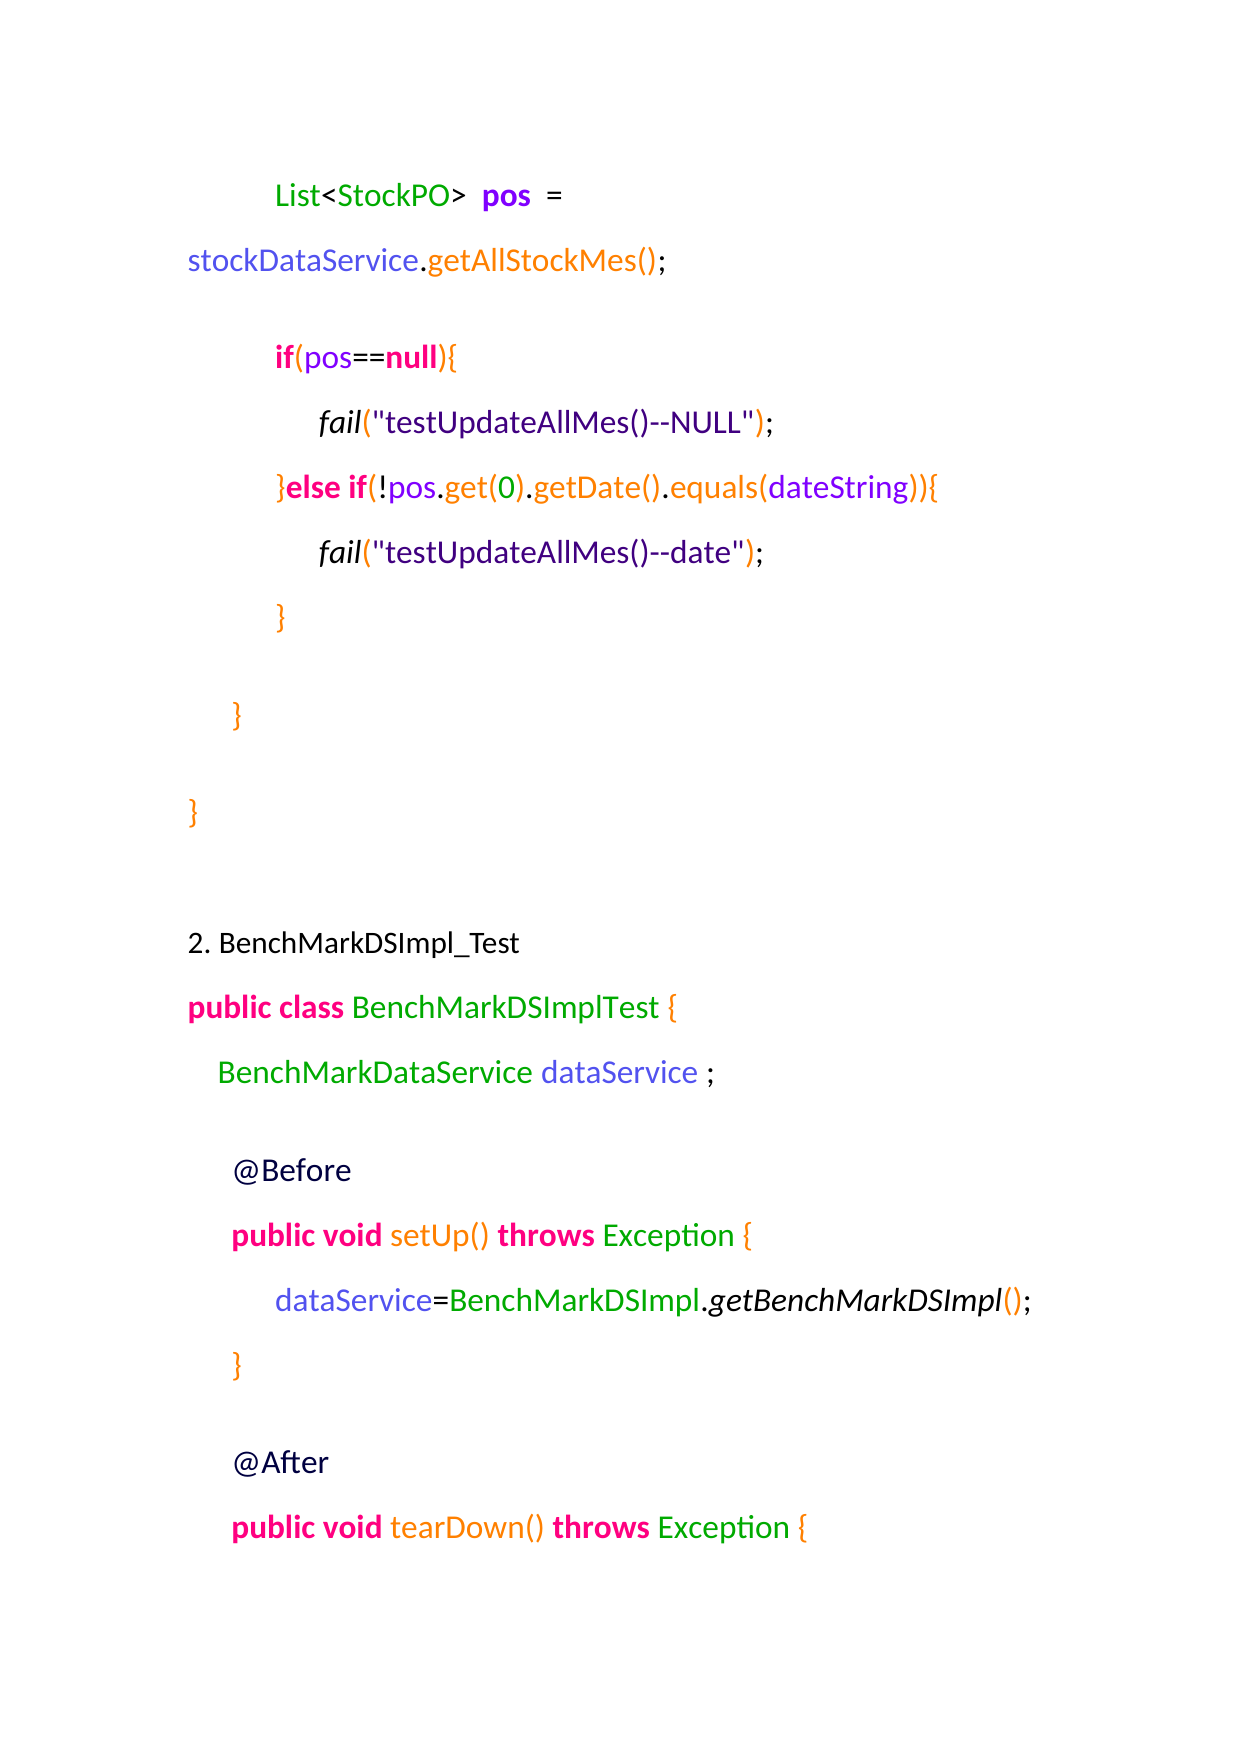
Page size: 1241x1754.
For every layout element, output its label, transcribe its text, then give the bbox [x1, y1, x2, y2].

text fail("testUpdateAllMes()--date"); [187, 519, 1053, 584]
text fail("testUpdateAllMes()--NULL"); [187, 389, 1053, 454]
text public void setUp() throws Exception { [187, 1202, 1053, 1267]
text BenchMarkDataService dataService ; [187, 1039, 1053, 1104]
text public class BenchMarkDSImplTest { [187, 974, 1053, 1039]
text @Before [187, 1137, 1053, 1202]
text } [187, 682, 1053, 747]
text public void tearDown() throws Exception { [187, 1494, 1053, 1559]
text List<StockPO> pos = stockDataService.getAllStockMes(); [187, 162, 1053, 292]
text } [187, 779, 1053, 844]
text if(pos==null){ [187, 324, 1053, 389]
text }else if(!pos.get(0).getDate().equals(dateString)){ [187, 454, 1053, 519]
text } [187, 1332, 1053, 1397]
text } [187, 584, 1053, 649]
text dataService=BenchMarkDSImpl.getBenchMarkDSImpl(); [187, 1267, 1053, 1332]
text 2. BenchMarkDSImpl_Test [187, 909, 1053, 974]
text @After [187, 1429, 1053, 1494]
